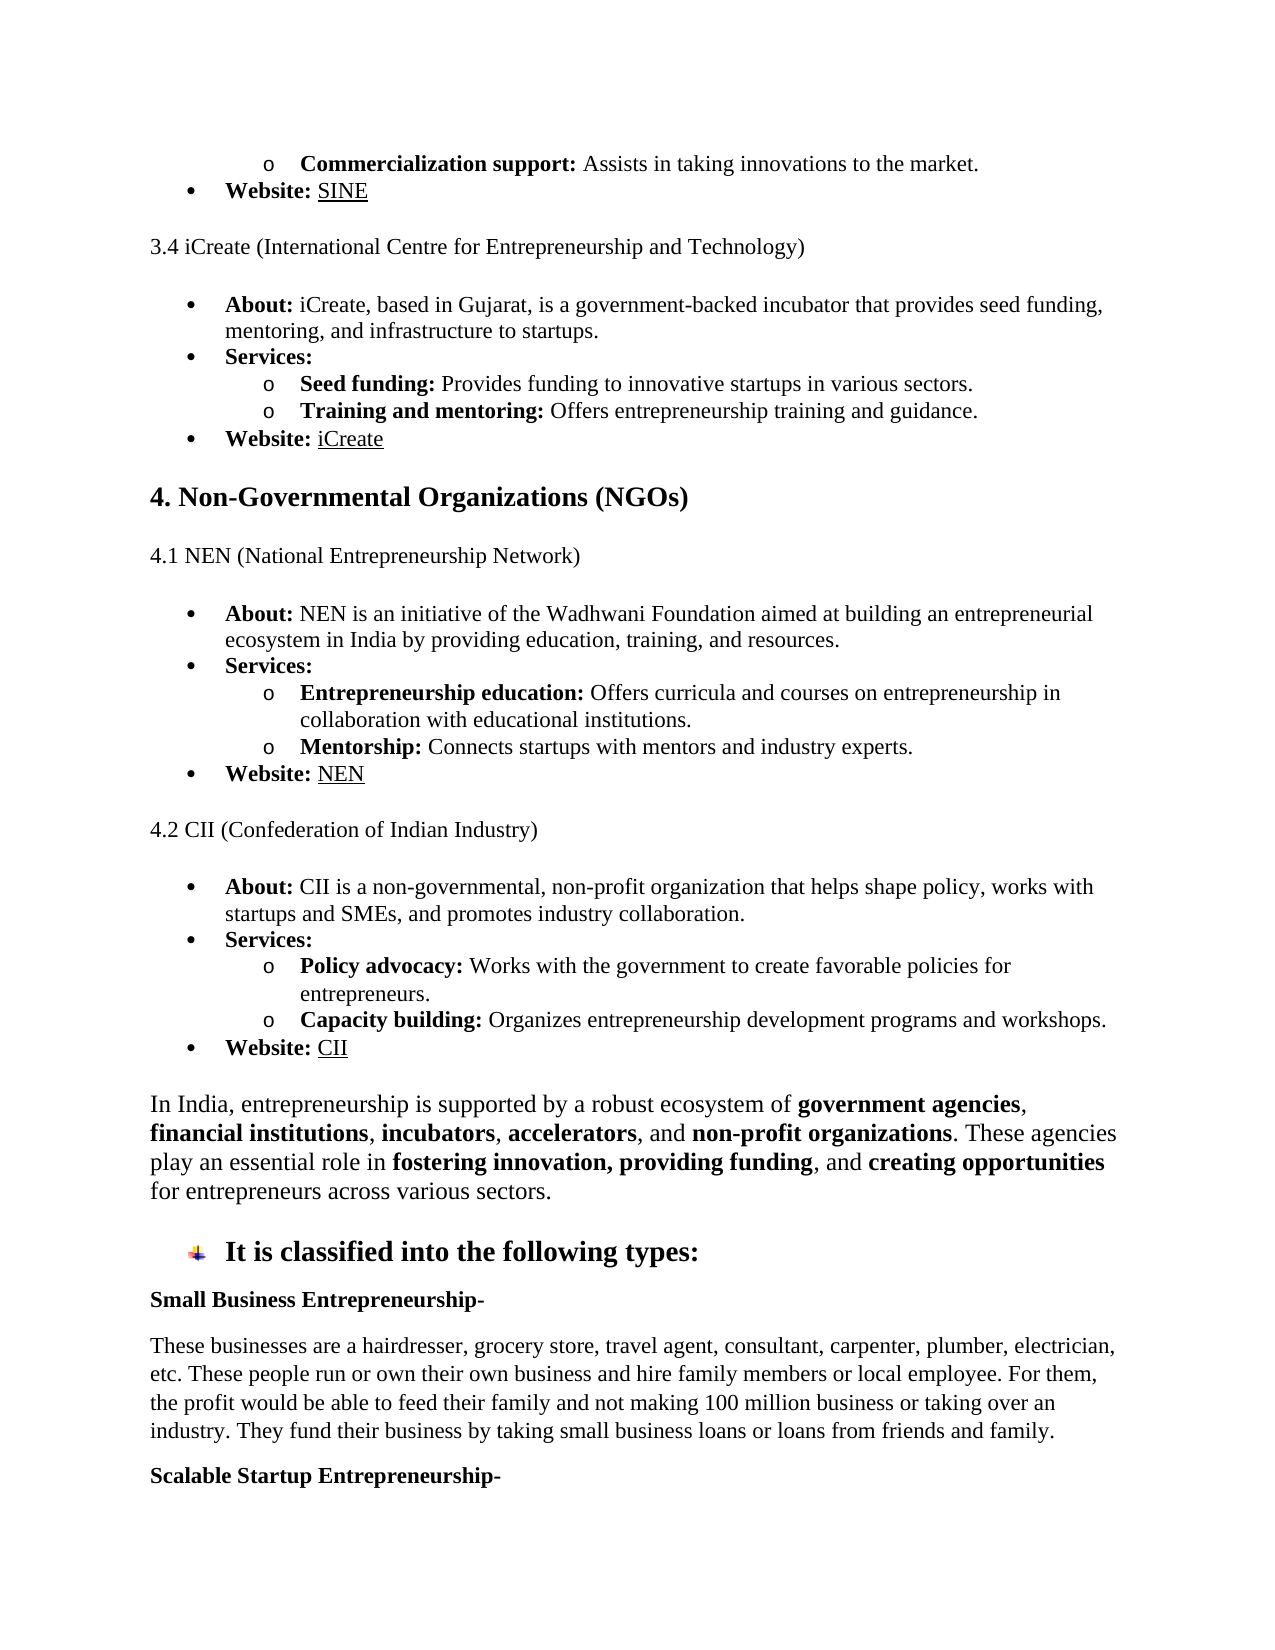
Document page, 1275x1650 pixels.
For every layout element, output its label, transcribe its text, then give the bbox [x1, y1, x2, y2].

list Website: SINE [187, 178, 1125, 204]
list Capacity building: Organizes entrepreneurship development programs and workshops. [262, 1006, 1125, 1034]
list Training and mentoring: Offers entrepreneurship training and guidance. [262, 397, 1125, 425]
list About: CII is a non-governmental, non-profit organization that helps shape policy, works with startups and SMEs, and promotes industry collaboration. [187, 873, 1125, 926]
list Website: NEN [187, 760, 1125, 787]
list Policy advocacy: Works with the government to create favorable policies for entrepreneurs. [262, 952, 1125, 1006]
list Mentorship: Connects startups with mentors and industry experts. [262, 733, 1125, 760]
text Small Business Entrepreneurship- [150, 1287, 1125, 1313]
subtitle 4.1 NEN (National Entrepreneurship Network) [150, 542, 1125, 568]
subtitle 4.2 CII (Confederation of Indian Industry) [150, 816, 1125, 842]
text In India, entrepreneurship is supported by a robust ecosystem of government agencies, financial institutions, incubators, accelerators, and non-profit organizations. These agencies play an essential role in fostering innovation, providing funding, and creating opportunities for entrepreneurs across various sectors. [150, 1089, 1125, 1204]
subtitle 3.4 iCreate (International Centre for Entrepreneurship and Technology) [150, 233, 1125, 259]
text These businesses are a hairdresser, grocery store, travel agent, consultant, carpenter, plumber, electrician, etc. These people run or own their own business and hire family members or local employee. For them, the profit would be able to feed their family and not making 100 million business or taking over an industry. They fund their business by taking small business loans or loans from friends and family. [150, 1332, 1125, 1443]
list Website: iCreate [187, 425, 1125, 451]
list It is classified into the following types: [187, 1234, 1125, 1267]
picture [188, 1244, 206, 1261]
list Services: [187, 926, 1125, 952]
text Scalable Startup Entrepreneurship- [150, 1462, 1125, 1488]
list Seed funding: Provides funding to innovative startups in various sectors. [262, 370, 1125, 397]
list Services: [187, 652, 1125, 679]
list Entrepreneurship education: Offers curricula and courses on entrepreneurship in collaboration with educational institutions. [262, 679, 1125, 733]
list About: iCreate, based in Gujarat, is a government-backed incubator that provides seed funding, mentoring, and infrastructure to startups. [187, 291, 1125, 343]
subtitle 4. Non-Governmental Organizations (NGOs) [150, 481, 1125, 513]
list About: NEN is an initiative of the Wadhwani Foundation aimed at building an entrepreneurial ecosystem in India by providing education, training, and resources. [187, 600, 1125, 652]
list Services: [187, 343, 1125, 370]
list Website: CII [187, 1034, 1125, 1060]
list Commercialization support: Assists in taking innovations to the market. [262, 150, 1125, 178]
